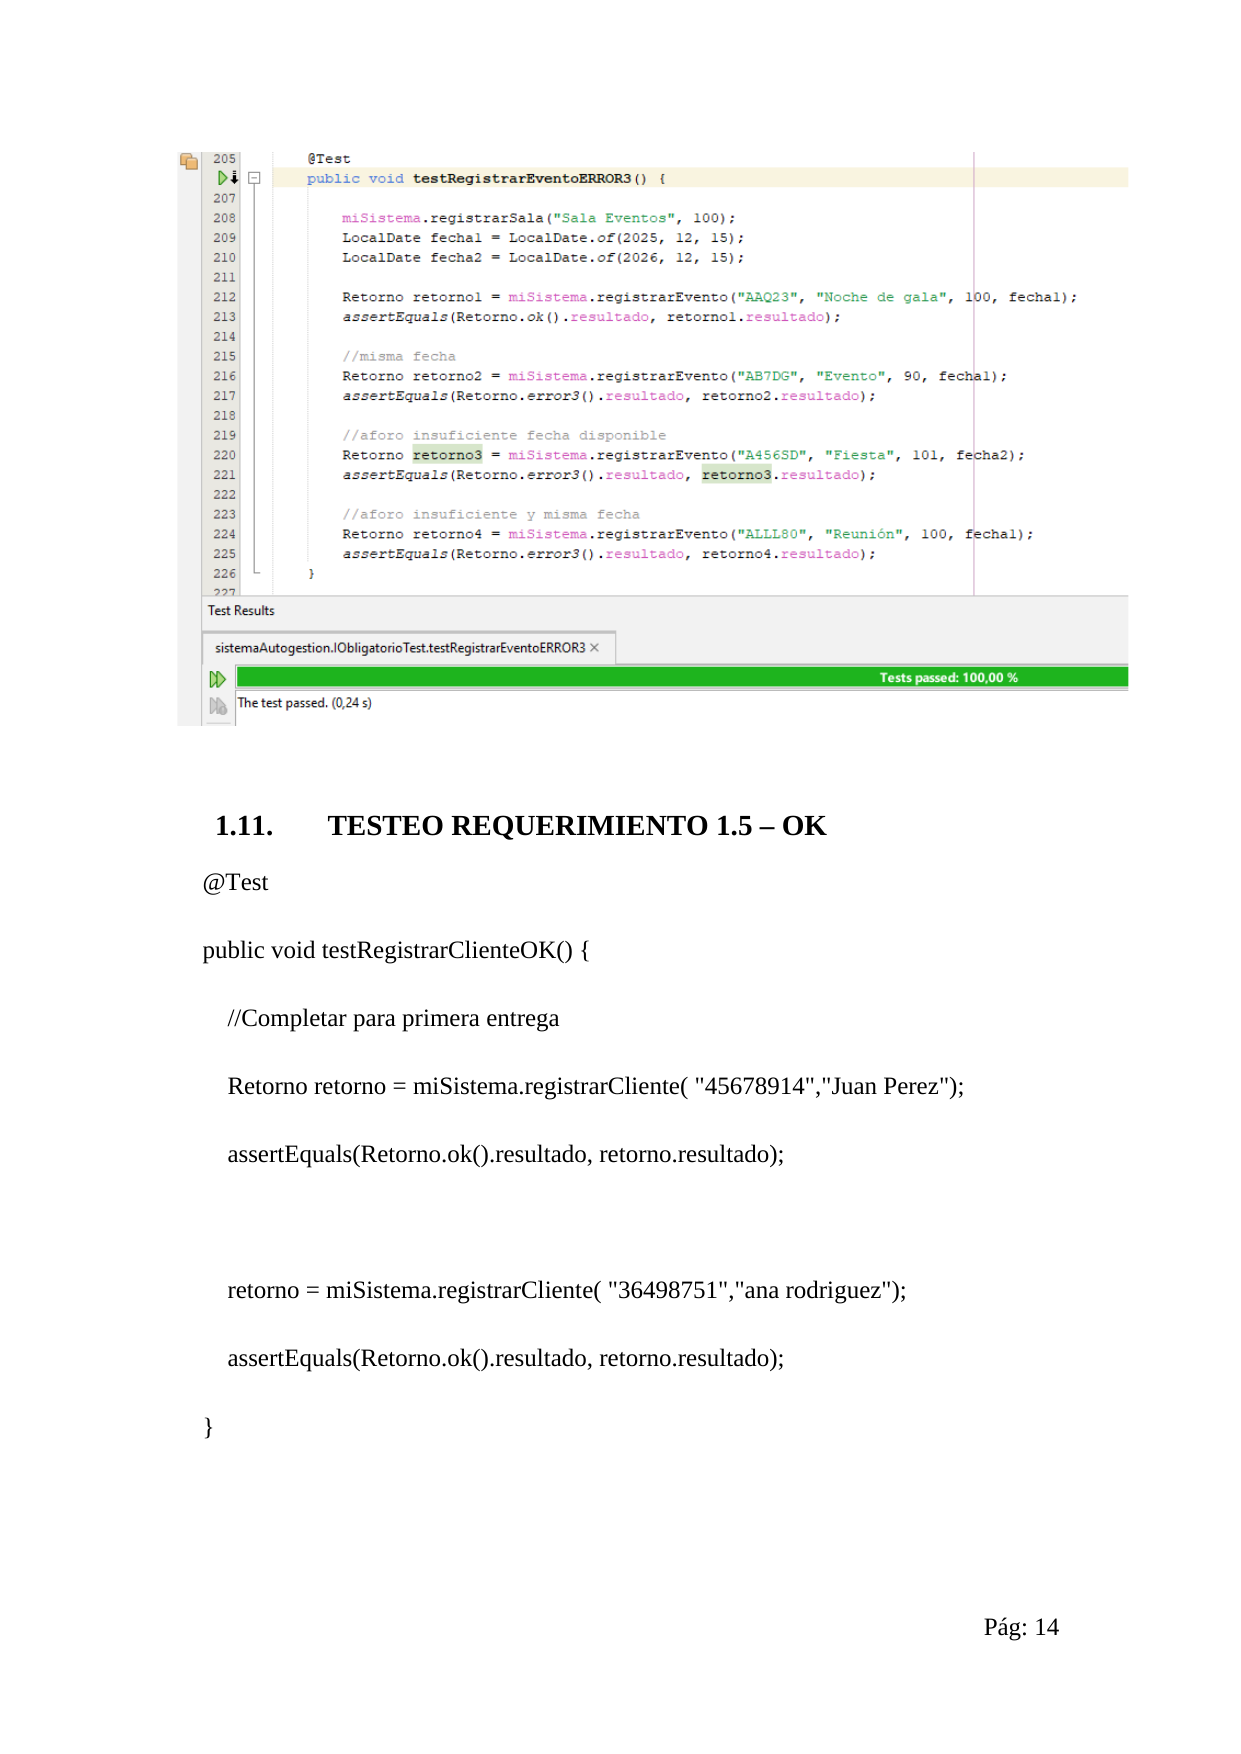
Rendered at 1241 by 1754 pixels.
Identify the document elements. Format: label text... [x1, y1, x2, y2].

text Retorno retorno = miSistema.registrarCliente( "45678914","Juan Perez"); [177, 1071, 1063, 1100]
subtitle TESTEO REQUERIMIENTO 1.5 – OK [215, 808, 1063, 842]
text public void testRegistrarClienteOK() { [177, 935, 1063, 963]
text assertEquals(Retorno.ok().resultado, retorno.resultado); [177, 1139, 1063, 1168]
text } [177, 1412, 1063, 1440]
text //Completar para primera entrega [177, 1003, 1063, 1032]
picture [177, 152, 1129, 726]
text @Test [177, 867, 1063, 895]
text retorno = miSistema.registrarCliente( "36498751","ana rodriguez"); [177, 1275, 1063, 1304]
text assertEquals(Retorno.ok().resultado, retorno.resultado); [177, 1343, 1063, 1372]
